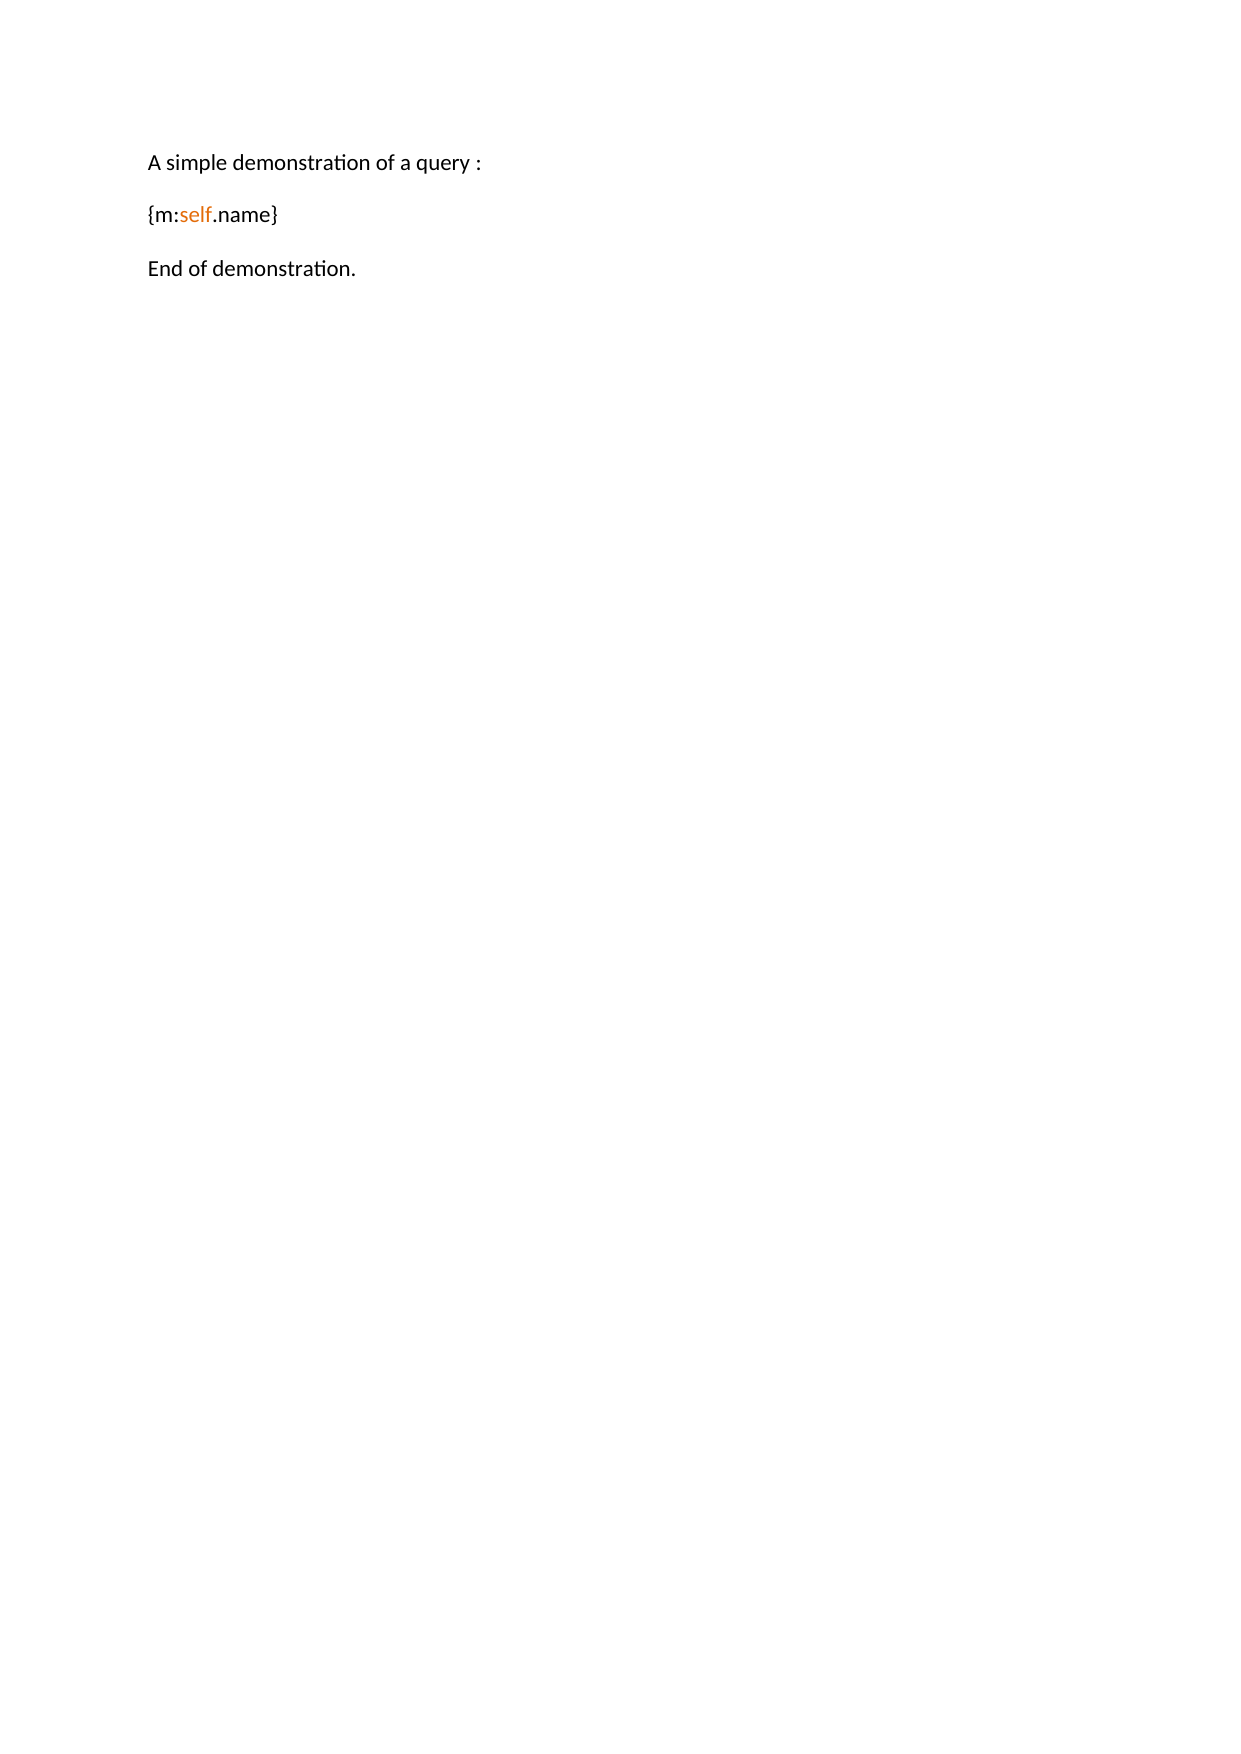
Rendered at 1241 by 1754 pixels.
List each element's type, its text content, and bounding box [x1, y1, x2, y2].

text A simple demonstration of a query : [148, 148, 1093, 176]
text {m:self.name} [148, 201, 1093, 229]
text End of demonstration. [148, 254, 1093, 282]
